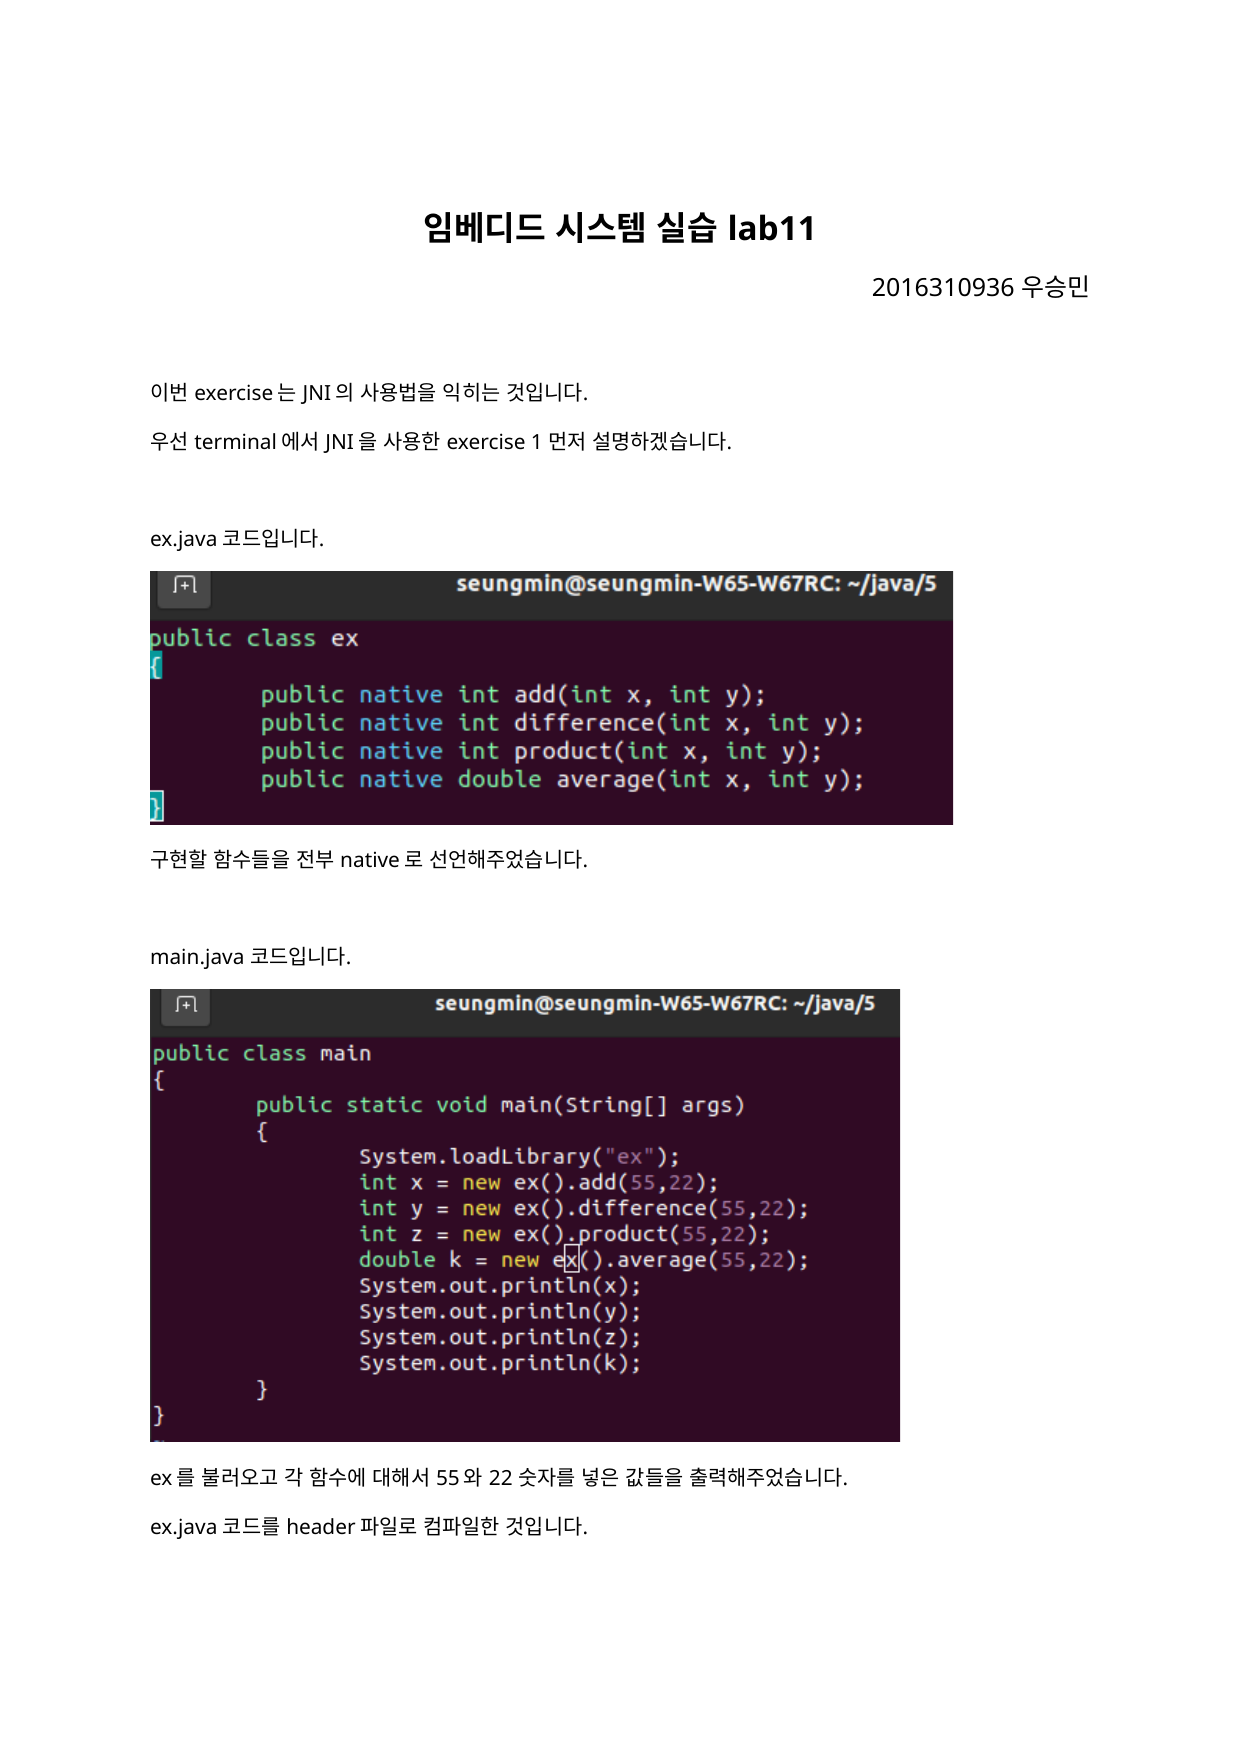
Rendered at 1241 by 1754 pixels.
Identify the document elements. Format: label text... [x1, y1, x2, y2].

text 구현할 함수들을 전부 native로 선언해주었습니다. [150, 843, 1090, 874]
title 임베디드 시스템 실습 lab11 [150, 202, 1090, 251]
picture [150, 571, 954, 825]
text 2016310936 우승민 [150, 267, 1090, 303]
text ex를 불러오고 각 함수에 대해서 55와 22 숫자를 넣은 값들을 출력해주었습니다. [150, 1461, 1090, 1491]
picture [150, 989, 901, 1442]
text 우선 terminal에서 JNI을 사용한 exercise 1 먼저 설명하겠습니다. [150, 426, 1090, 456]
text main.java 코드입니다. [150, 940, 1090, 971]
text ex.java 코드를 header파일로 컴파일한 것입니다. [150, 1510, 1090, 1540]
text 이번 exercise는 JNI의 사용법을 익히는 것입니다. [150, 376, 1090, 406]
text ex.java 코드입니다. [150, 522, 1090, 552]
